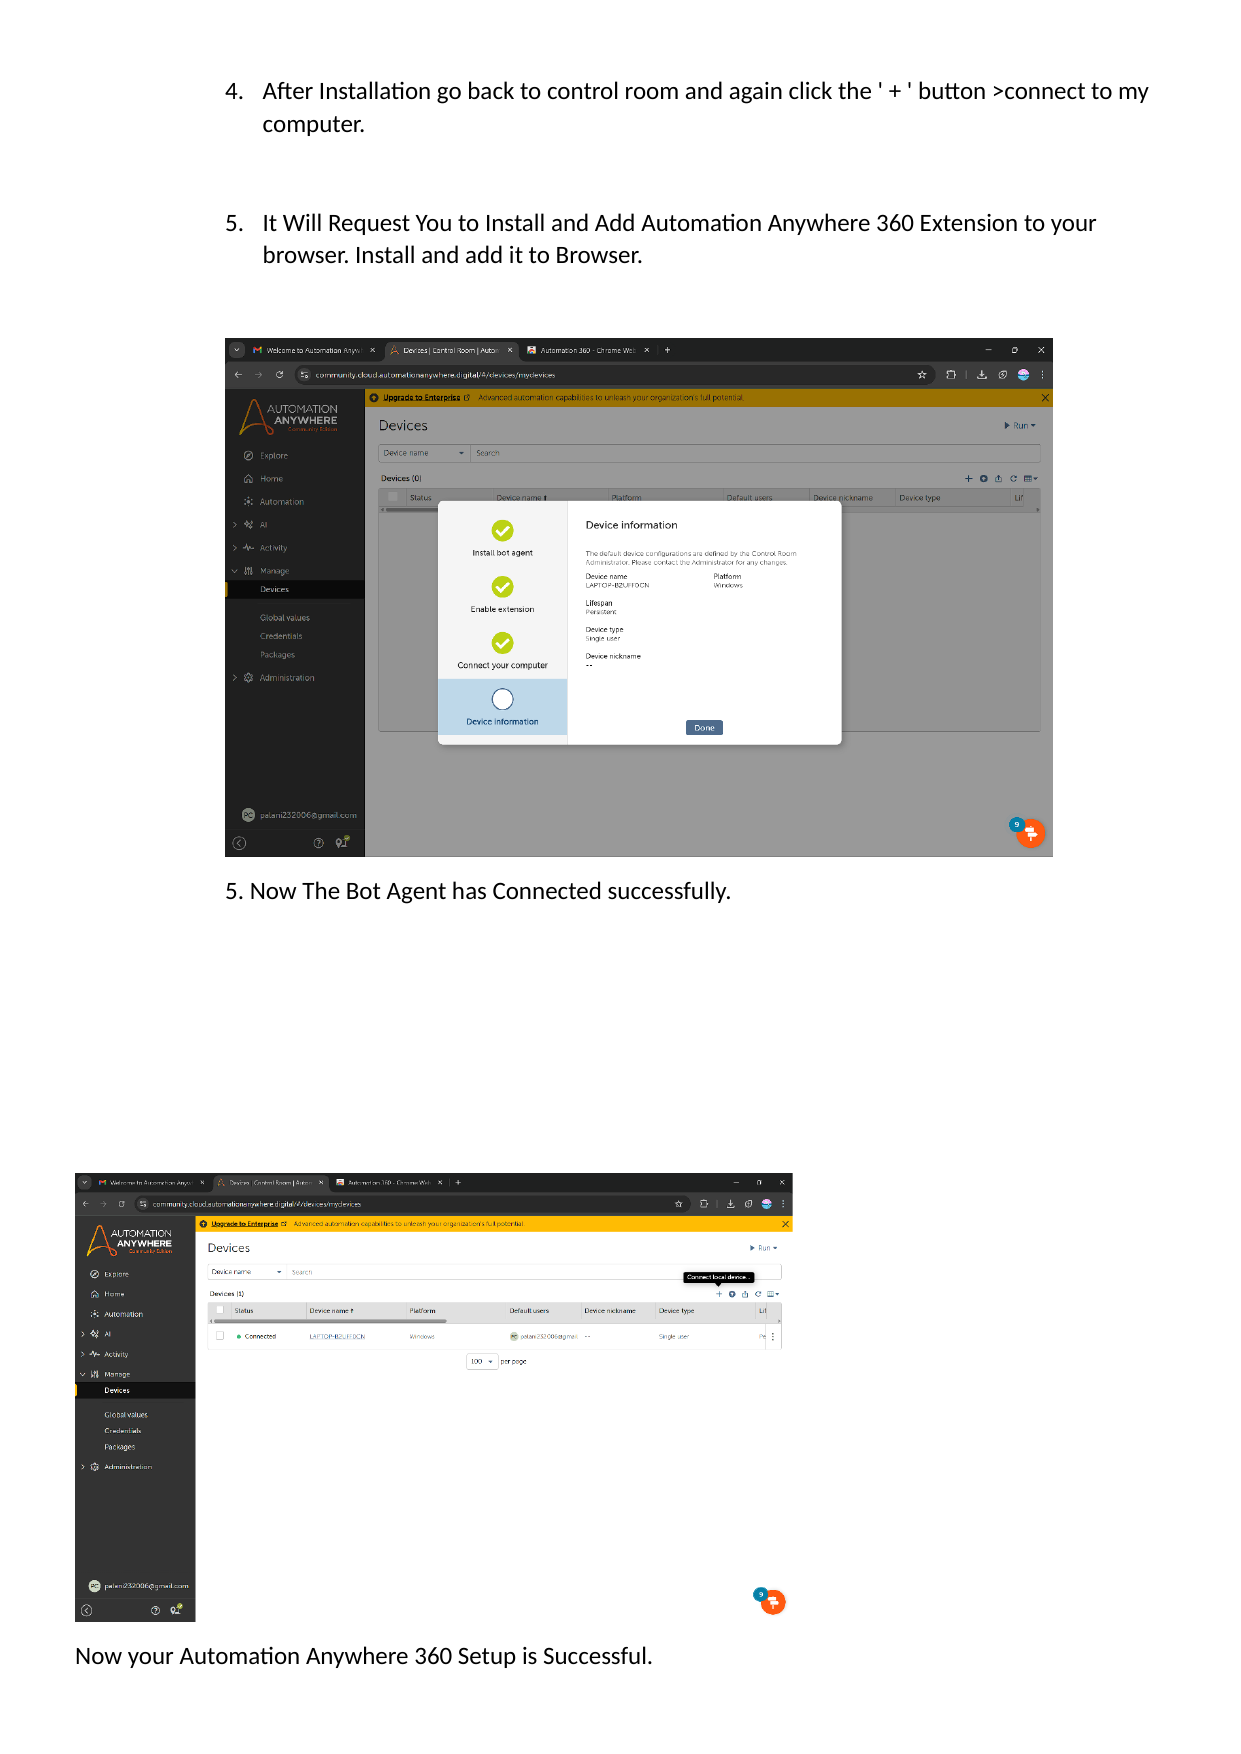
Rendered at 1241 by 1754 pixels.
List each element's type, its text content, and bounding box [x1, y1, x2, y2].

list After Installation go back to control room and again click the ' + ' button >connect to my computer. [225, 75, 1165, 138]
picture [225, 338, 1053, 857]
picture [75, 1173, 793, 1622]
text 5. Now The Bot Agent has Connected successfully. [150, 876, 1165, 906]
text Now your Automation Anywhere 360 Setup is Successful. [75, 1640, 1165, 1671]
list It Will Request You to Install and Add Automation Anywhere 360 Extension to your browser. Install and add it to Browser. [225, 207, 1165, 270]
